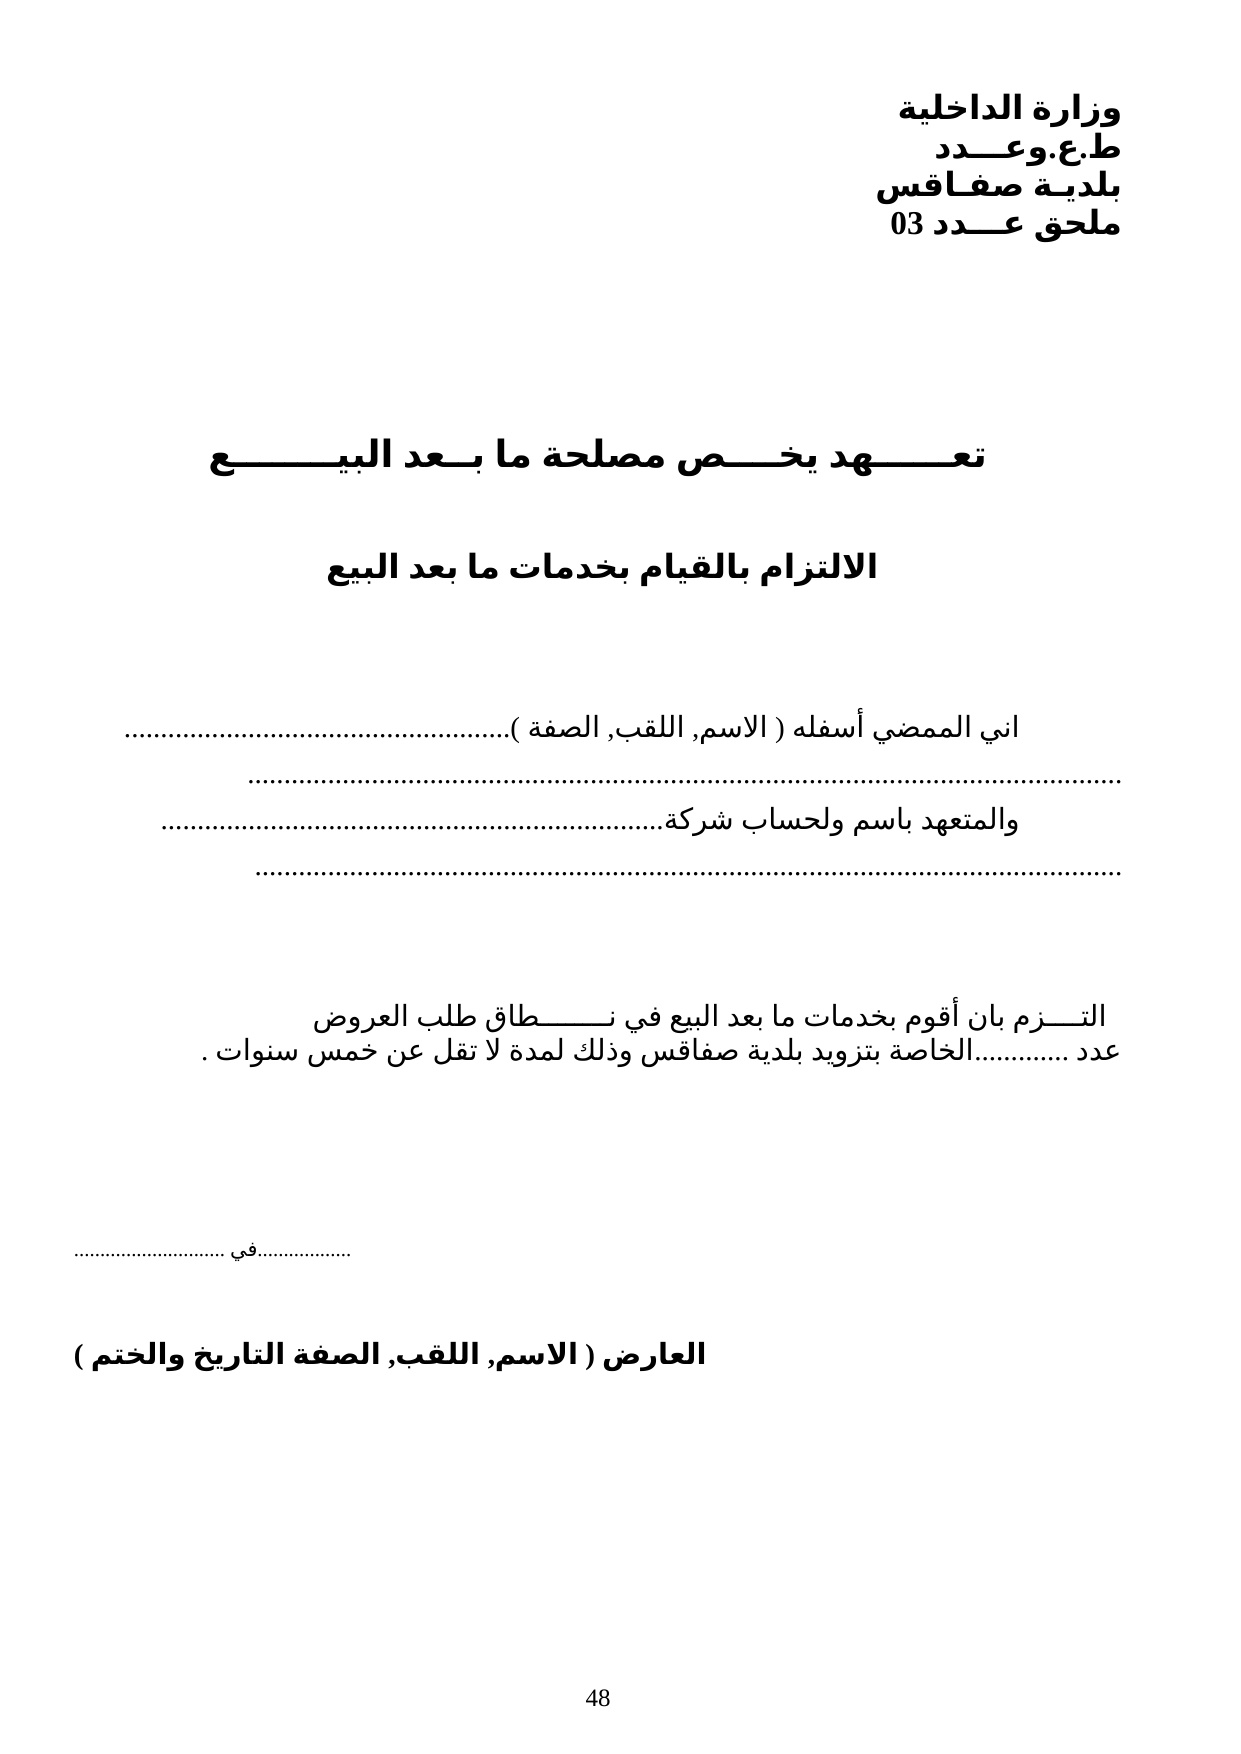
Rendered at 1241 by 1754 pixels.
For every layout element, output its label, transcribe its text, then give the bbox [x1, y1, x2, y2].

text العارض ( الاسم, اللقب, الصفة التاريخ والختم ) [74, 1337, 1122, 1371]
text وزارة الداخلية [74, 89, 1122, 127]
text التــــزم بان أقوم بخدمات ما بعد البيع في نــــــــطاق طلب العروض عدد .............الخاصة بتزويد بلدية صفاقس وذلك لمدة لا تقل عن خمس سنوات . [74, 999, 1122, 1066]
text ط.ع.وعـــدد [74, 127, 1122, 165]
text اني الممضي أسفله ( الاسم, اللقب, الصفة )..................................................... [74, 710, 1122, 744]
text والمتعهد باسم ولحساب شركة..................................................................... [74, 802, 1122, 836]
text بلديـة صفـاقس [74, 165, 1122, 204]
subtitle الالتزام بالقيام بخدمات ما بعد البيع [74, 547, 1122, 586]
text ..................في ............................. [74, 1237, 1122, 1261]
text ........................................................................................................................ [74, 756, 1122, 790]
subtitle تعــــــهد يخــــص مصلحة ما بــعد البيــــــــع [74, 432, 1122, 475]
text ملحق عـــدد 03 [74, 204, 1122, 242]
text ....................................................................................................................... [74, 848, 1122, 882]
